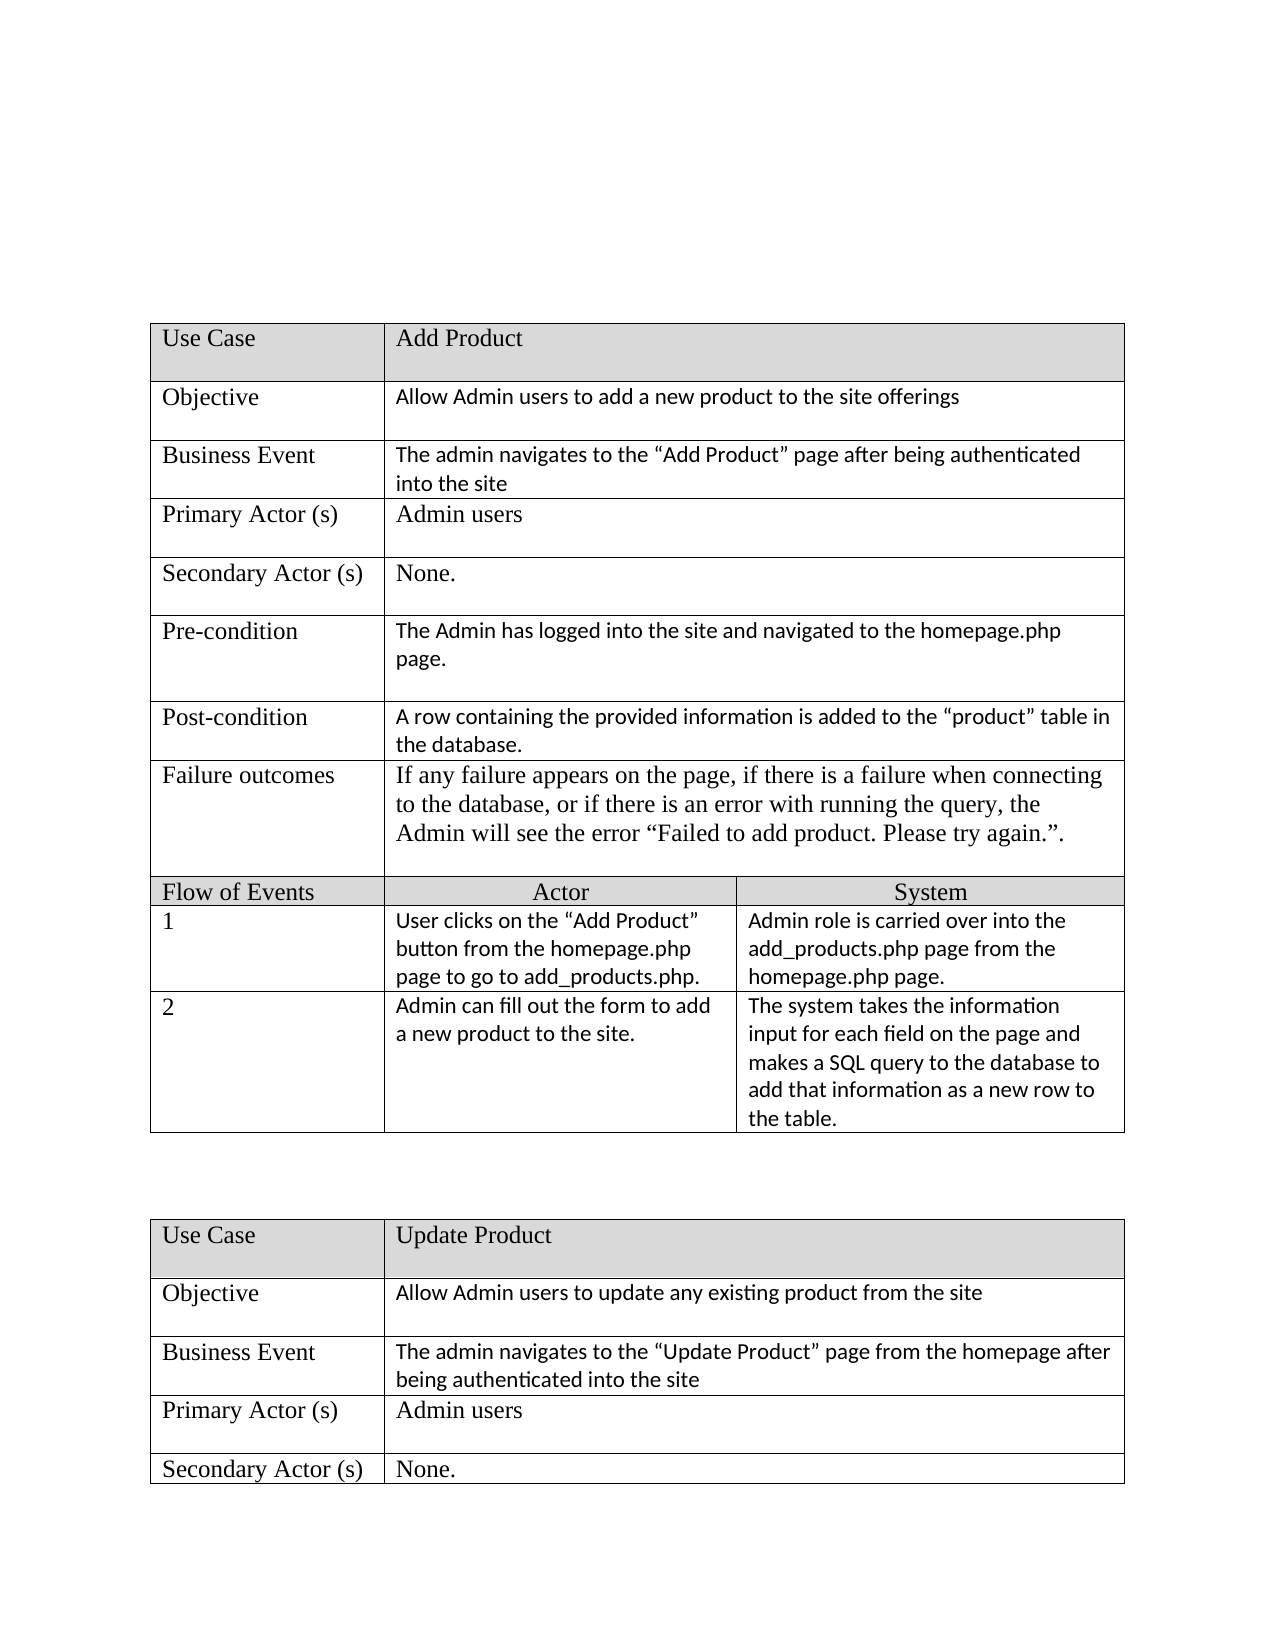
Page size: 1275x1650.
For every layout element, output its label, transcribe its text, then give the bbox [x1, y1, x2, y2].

table_cell Primary Actor (s) [151, 1396, 384, 1453]
table_cell Flow of Events [151, 877, 384, 905]
table_cell Secondary Actor (s) [151, 558, 384, 615]
table_cell Actor [385, 877, 736, 905]
table_cell Admin role is carried over into the add_products.php page from the homepage.php page. [737, 906, 1124, 991]
table_cell Admin can fill out the form to add a new product to the site. [385, 992, 736, 1132]
table_cell Post-condition [151, 702, 384, 759]
table_cell Allow Admin users to add a new product to the site offerings [385, 382, 1124, 439]
table_cell If any failure appears on the page, if there is a failure when connecting to the database, or if there is an error with running the query, the Admin will see the error “Failed to add product. Please try again.”. [385, 761, 1124, 876]
table_cell Objective [151, 382, 384, 439]
table_cell 1 [151, 906, 384, 991]
table_cell User clicks on the “Add Product” button from the homepage.php page to go to add_products.php. [385, 906, 736, 991]
table_cell The Admin has logged into the site and navigated to the homepage.php page. [385, 616, 1124, 701]
table_cell Objective [151, 1279, 384, 1336]
table_cell Business Event [151, 441, 384, 498]
table_cell Primary Actor (s) [151, 499, 384, 557]
table_cell The admin navigates to the “Update Product” page from the homepage after being authenticated into the site [385, 1337, 1124, 1394]
table_cell None. [385, 558, 1124, 615]
table_cell Business Event [151, 1337, 384, 1394]
table_cell System [737, 877, 1124, 905]
table_cell 2 [151, 992, 384, 1132]
table_cell The admin navigates to the “Add Product” page after being authenticated into the site [385, 441, 1124, 498]
table_cell Allow Admin users to update any existing product from the site [385, 1279, 1124, 1336]
table_cell Secondary Actor (s) [151, 1454, 384, 1483]
table_cell Pre-condition [151, 616, 384, 701]
table_header Use Case [151, 324, 384, 381]
table_cell A row containing the provided information is added to the “product” table in the database. [385, 702, 1124, 759]
table_header Update Product [385, 1220, 1124, 1277]
table_cell Admin users [385, 499, 1124, 557]
table_header Add Product [385, 324, 1124, 381]
table_cell The system takes the information input for each field on the page and makes a SQL query to the database to add that information as a new row to the table. [737, 992, 1124, 1132]
table_cell None. [385, 1454, 1124, 1483]
table_cell Admin users [385, 1396, 1124, 1453]
table_cell Failure outcomes [151, 761, 384, 876]
table_header Use Case [151, 1220, 384, 1277]
